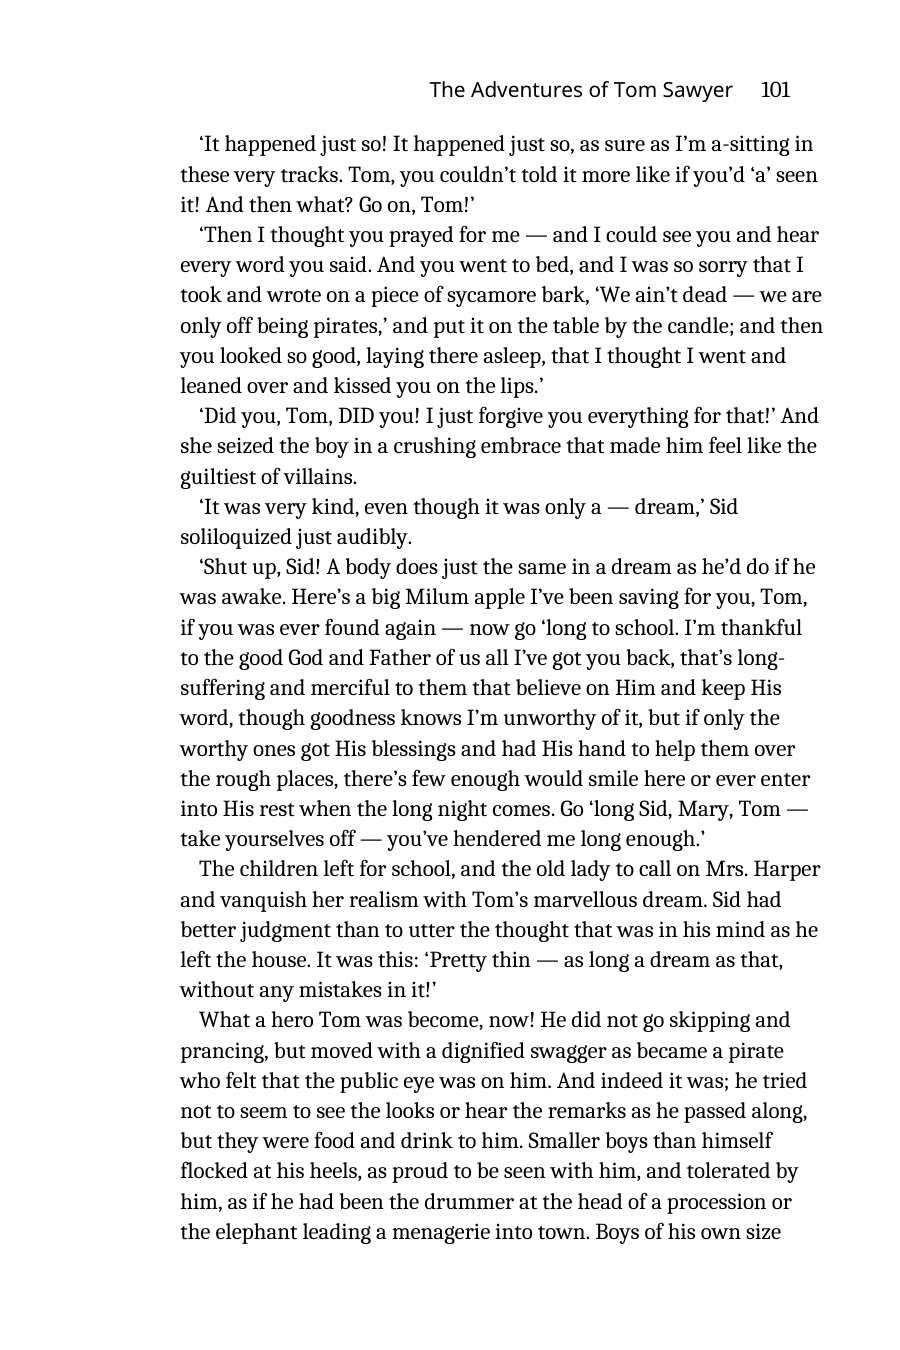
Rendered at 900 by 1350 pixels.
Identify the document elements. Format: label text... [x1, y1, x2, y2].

text ‘It was very kind, even though it was only a — dream,’ Sid soliloquized just audibly. [180, 494, 825, 550]
text The children left for school, and the old lady to call on Mrs. Harper and vanquish her realism with Tom’s marvellous dream. Sid had better judgment than to utter the thought that was in his mind as he left the house. It was this: ‘Pretty thin — as long a dream as that, without any mistakes in it!’ [180, 856, 825, 1003]
text ‘Shut up, Sid! A body does just the same in a dream as he’d do if he was awake. Here’s a big Milum apple I’ve been saving for you, Tom, if you was ever found again — now go ‘long to school. I’m thankful to the good God and Father of us all I’ve got you back, that’s long-suffering and merciful to them that believe on Him and keep His word, though goodness knows I’m unworthy of it, but if only the worthy ones got His blessings and had His hand to help them over the rough places, there’s few enough would smile here or ever enter into His rest when the long night comes. Go ‘long Sid, Mary, Tom — take yourselves off — you’ve hendered me long enough.’ [180, 554, 825, 852]
text ‘Did you, Tom, DID you! I just forgive you everything for that!’ And she seized the boy in a crushing embrace that made him feel like the guiltiest of villains. [180, 403, 825, 490]
text ‘It happened just so! It happened just so, as sure as I’m a-sitting in these very tracks. Tom, you couldn’t told it more like if you’d ‘a’ seen it! And then what? Go on, Tom!’ [180, 131, 825, 218]
text ‘Then I thought you prayed for me — and I could see you and hear every word you said. And you went to bed, and I was so sorry that I took and wrote on a piece of sycamore bark, ‘We ain’t dead — we are only off being pirates,’ and put it on the table by the candle; and then you looked so good, laying there asleep, that I thought I went and leaned over and kissed you on the lips.’ [180, 222, 825, 399]
